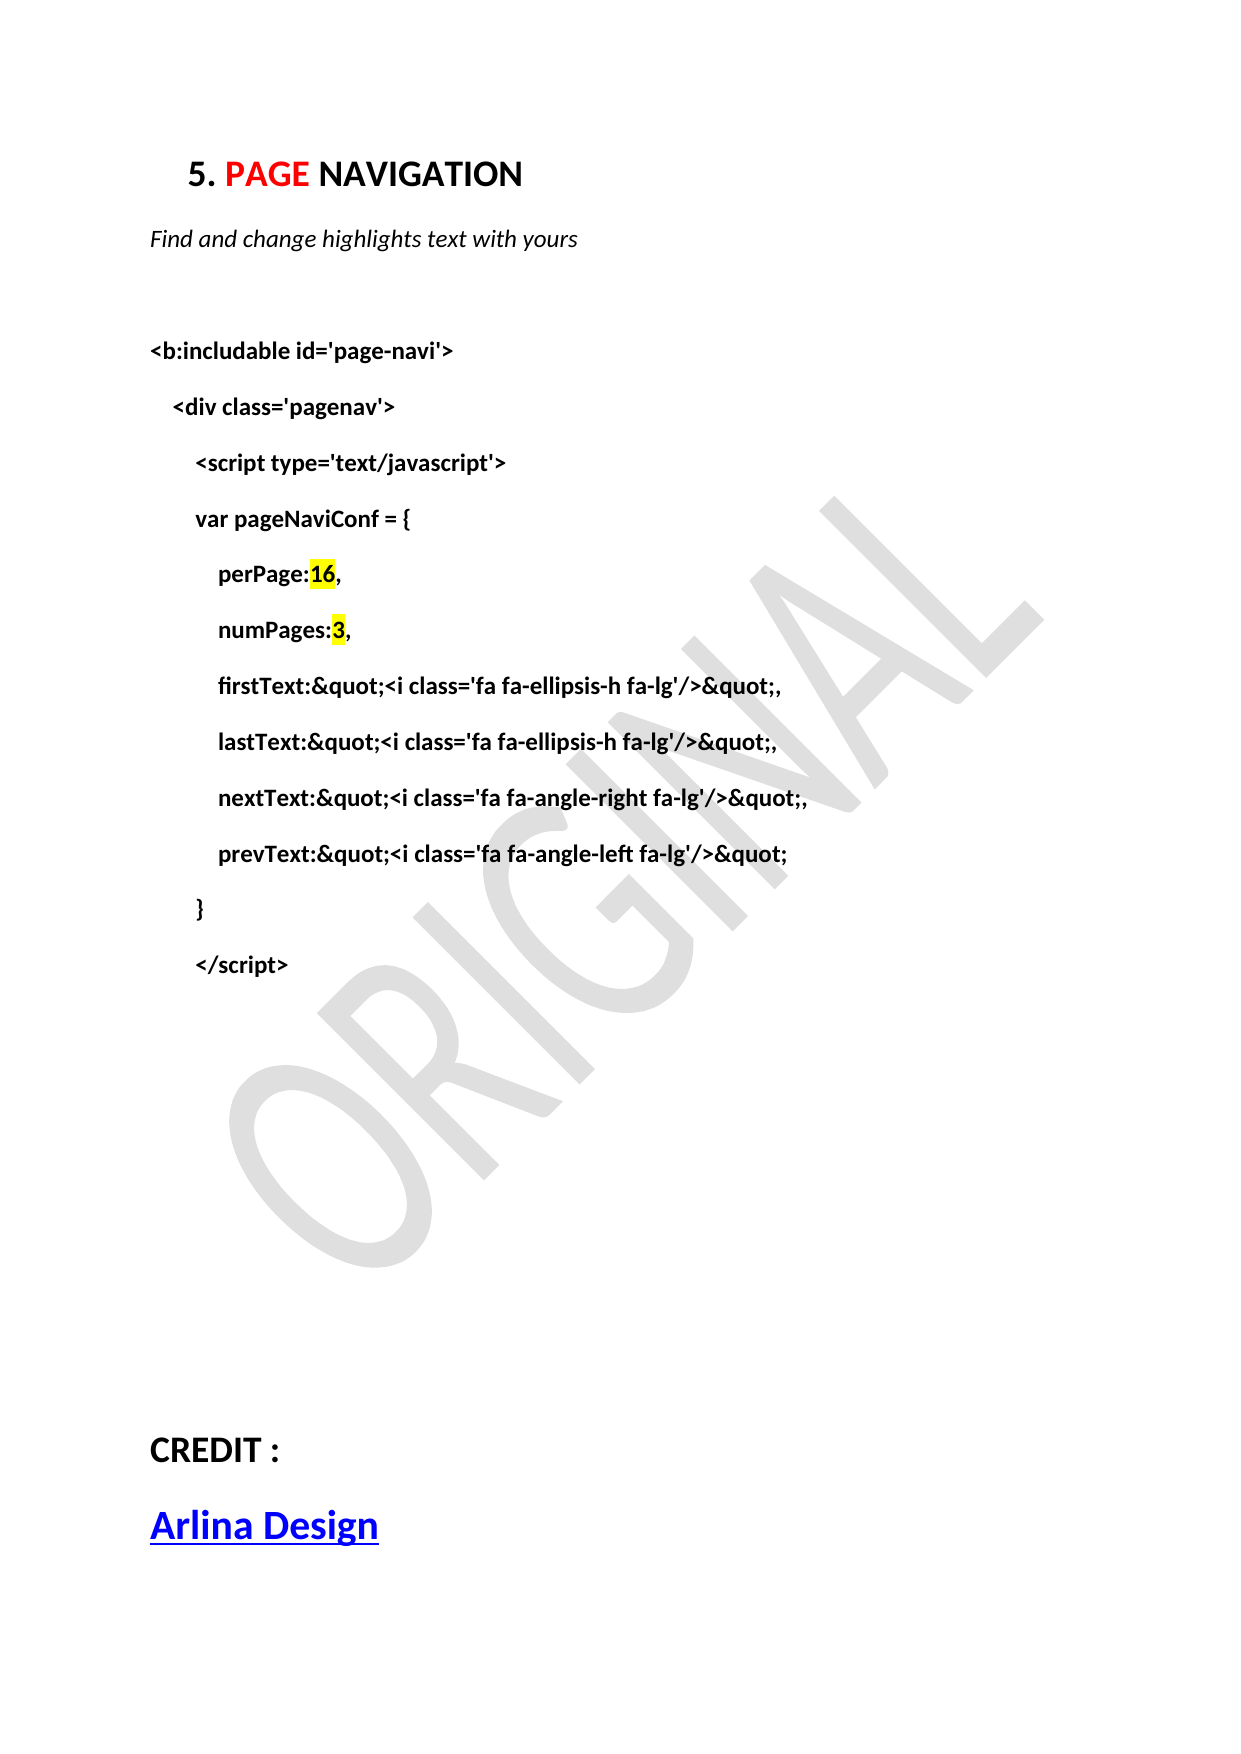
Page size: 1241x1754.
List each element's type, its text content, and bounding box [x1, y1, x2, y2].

text perPage:16, [150, 558, 1090, 589]
text CREDIT : [150, 1426, 1090, 1472]
text } [150, 893, 1090, 924]
text nextText:&quot;<i class='fa fa-angle-right fa-lg'/>&quot;, [150, 782, 1090, 812]
text numPages:3, [150, 614, 332, 645]
text </script> [150, 949, 1090, 980]
text numPages:3, [345, 614, 1090, 645]
text Find and change highlights text with yours [150, 223, 1090, 254]
text prevText:&quot;<i class='fa fa-angle-left fa-lg'/>&quot; [150, 838, 1090, 868]
text lastText:&quot;<i class='fa fa-ellipsis-h fa-lg'/>&quot;, [150, 726, 1090, 757]
text Arlina Design [150, 1499, 1090, 1550]
text <script type='text/javascript'> [150, 447, 1090, 477]
text <b:includable id='page-navi'> [150, 335, 1090, 366]
text firstText:&quot;<i class='fa fa-ellipsis-h fa-lg'/>&quot;, [150, 670, 1090, 701]
list PAGE NAVIGATION [187, 150, 1090, 196]
text <div class='pagenav'> [150, 391, 1090, 422]
text var pageNaviConf = { [150, 503, 1090, 533]
